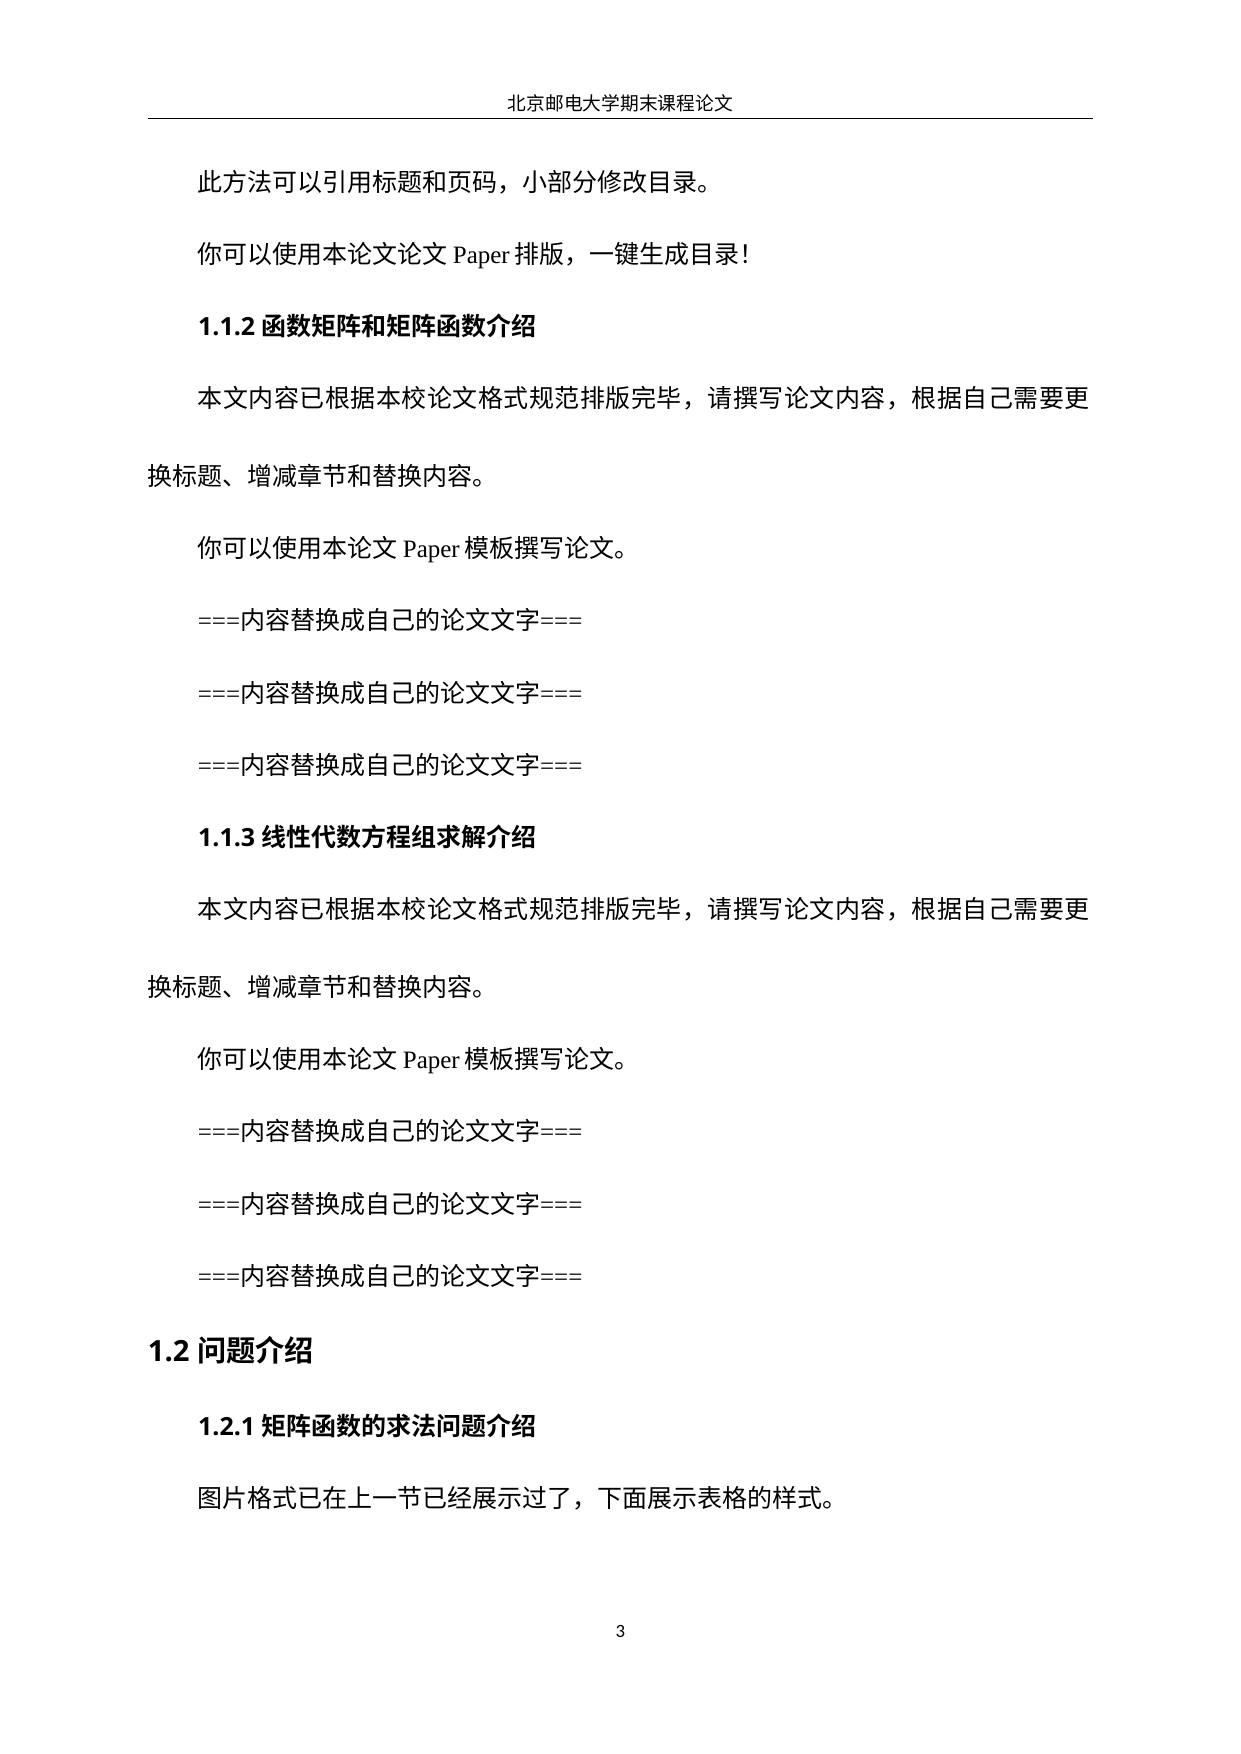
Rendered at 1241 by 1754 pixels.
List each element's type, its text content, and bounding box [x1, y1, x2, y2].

text ===内容替换成自己的论文文字=== [148, 1170, 1093, 1235]
text 此方法可以引用标题和页码，小部分修改目录。 [148, 148, 1093, 213]
text 本文内容已根据本校论文格式规范排版完毕，请撰写论文内容，根据自己需要更换标题、增减章节和替换内容。 [148, 364, 1093, 507]
text ===内容替换成自己的论文文字=== [148, 659, 1093, 724]
subtitle 1.2.1 矩阵函数的求法问题介绍 [148, 1392, 1093, 1457]
text ===内容替换成自己的论文文字=== [148, 586, 1093, 651]
text 图片格式已在上一节已经展示过了，下面展示表格的样式。 [148, 1464, 1093, 1529]
text ===内容替换成自己的论文文字=== [148, 1097, 1093, 1162]
text 本文内容已根据本校论文格式规范排版完毕，请撰写论文内容，根据自己需要更换标题、增减章节和替换内容。 [148, 875, 1093, 1018]
subtitle 1.2 问题介绍 [148, 1316, 1071, 1381]
text 你可以使用本论文Paper模板撰写论文。 [148, 514, 1093, 579]
text ===内容替换成自己的论文文字=== [148, 1242, 1093, 1307]
text 你可以使用本论文论文Paper排版，一键生成目录！ [148, 220, 1093, 285]
subtitle 1.1.2 函数矩阵和矩阵函数介绍 [148, 292, 1093, 357]
subtitle 1.1.3 线性代数方程组求解介绍 [148, 803, 1093, 868]
text ===内容替换成自己的论文文字=== [148, 731, 1093, 796]
text 你可以使用本论文Paper模板撰写论文。 [148, 1025, 1093, 1090]
